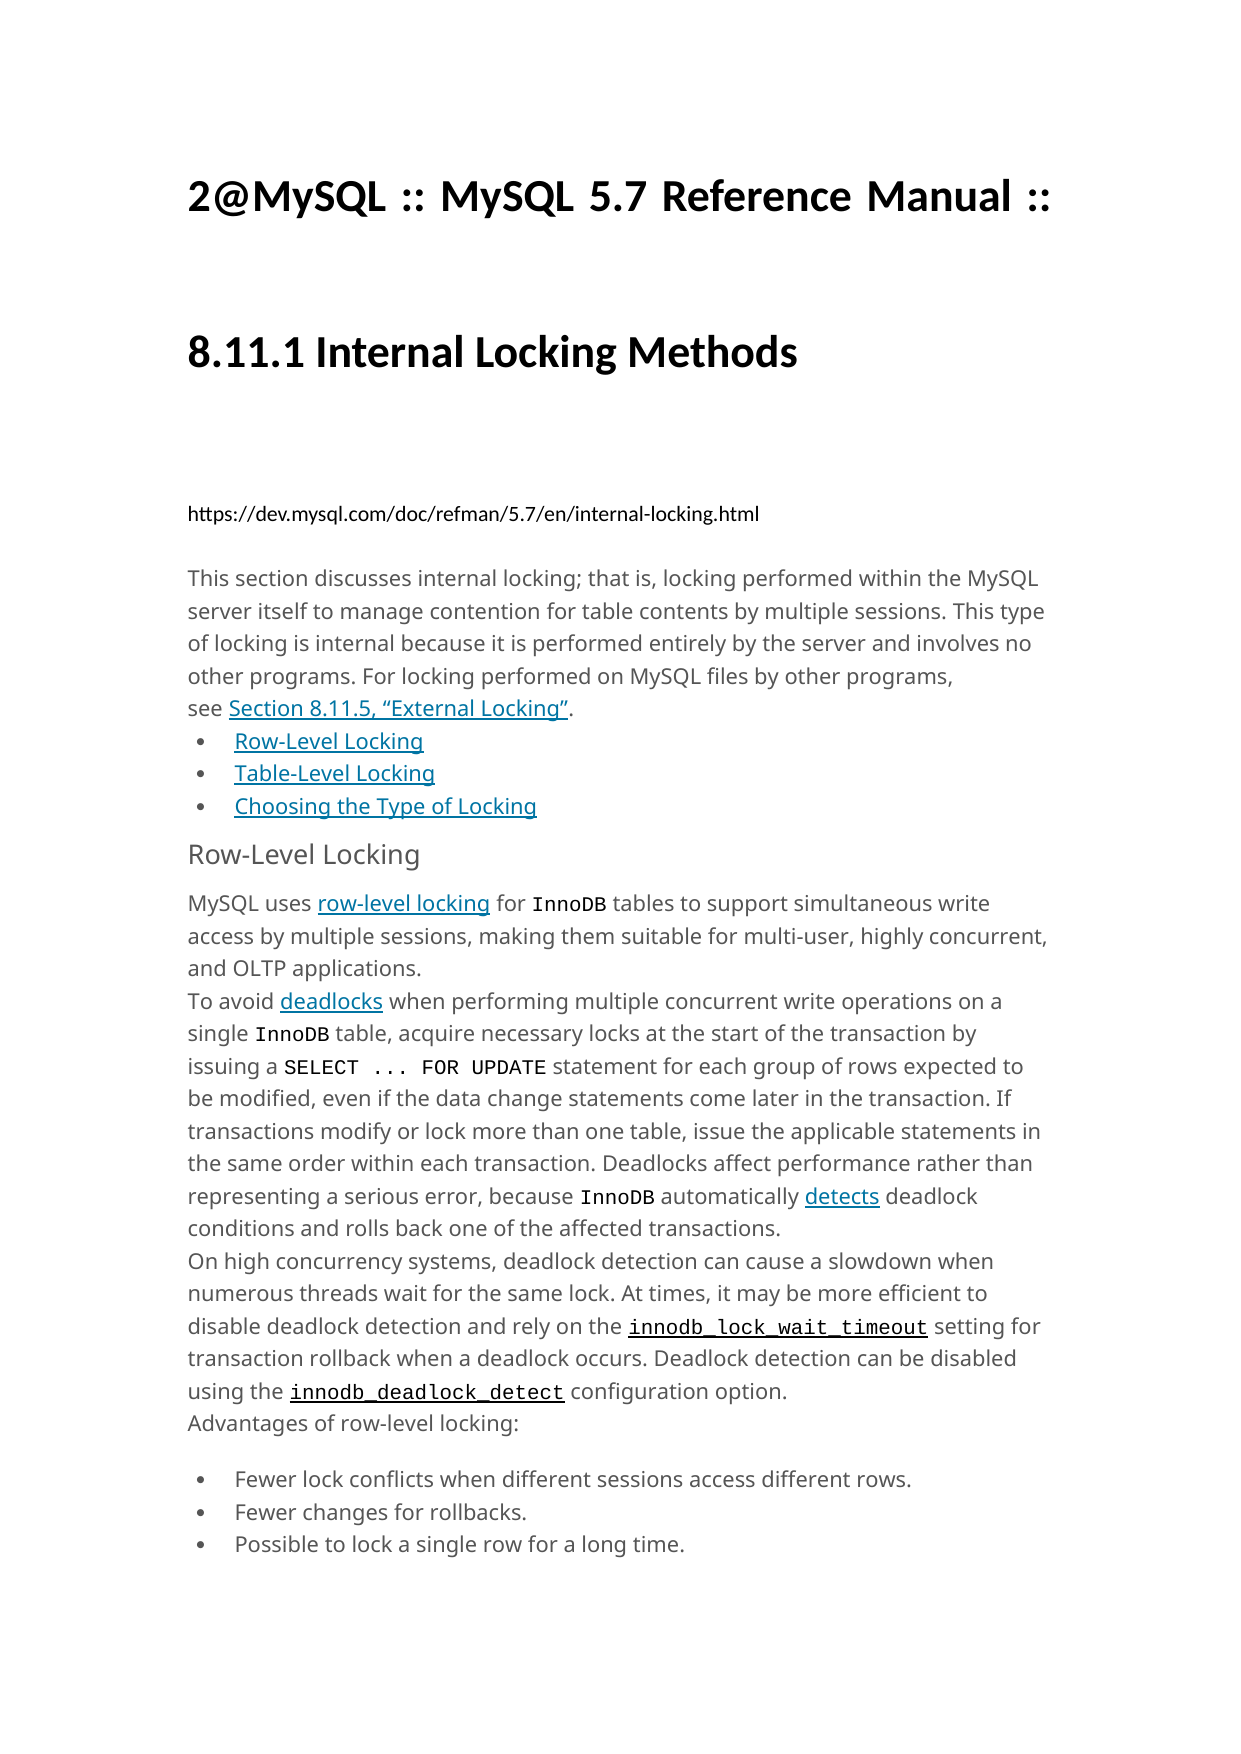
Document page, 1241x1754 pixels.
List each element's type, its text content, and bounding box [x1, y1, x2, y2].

subtitle 2@MySQL :: MySQL 5.7 Reference Manual :: 8.11.1 Internal Locking Methods [187, 162, 1053, 383]
text Row-Level Locking [187, 822, 1053, 887]
list Fewer changes for rollbacks. [197, 1495, 1053, 1528]
text MySQL uses row-level locking for InnoDB tables to support simultaneous write access by multiple sessions, making them suitable for multi-user, highly concurrent, and OLTP applications. [187, 887, 1053, 984]
list Fewer lock conflicts when different sessions access different rows. [197, 1463, 1053, 1495]
list Table-Level Locking [197, 757, 1053, 789]
text To avoid deadlocks when performing multiple concurrent write operations on a single InnoDB table, acquire necessary locks at the start of the transaction by issuing a SELECT ... FOR UPDATE statement for each group of rows expected to be modified, even if the data change statements come later in the transaction. If transactions modify or lock more than one table, issue the applicable statements in the same order within each transaction. Deadlocks affect performance rather than representing a serious error, because InnoDB automatically detects deadlock conditions and rolls back one of the affected transactions. [187, 984, 1053, 1244]
text https://dev.mysql.com/doc/refman/5.7/en/internal-locking.html [187, 497, 1053, 529]
text On high concurrency systems, deadlock detection can cause a slowdown when numerous threads wait for the same lock. At times, it may be more efficient to disable deadlock detection and rely on the innodb_lock_wait_timeout setting for transaction rollback when a deadlock occurs. Deadlock detection can be disabled using the innodb_deadlock_detect configuration option. [187, 1244, 1053, 1407]
list Choosing the Type of Locking [197, 789, 1053, 822]
list Possible to lock a single row for a long time. [197, 1528, 1053, 1560]
text Advantages of row-level locking: [187, 1407, 1053, 1439]
list Row-Level Locking [197, 724, 1053, 757]
text This section discusses internal locking; that is, locking performed within the MySQL server itself to manage contention for table contents by multiple sessions. This type of locking is internal because it is performed entirely by the server and involves no other programs. For locking performed on MySQL files by other programs, see Section 8.11.5, “External Locking”. [187, 562, 1053, 724]
